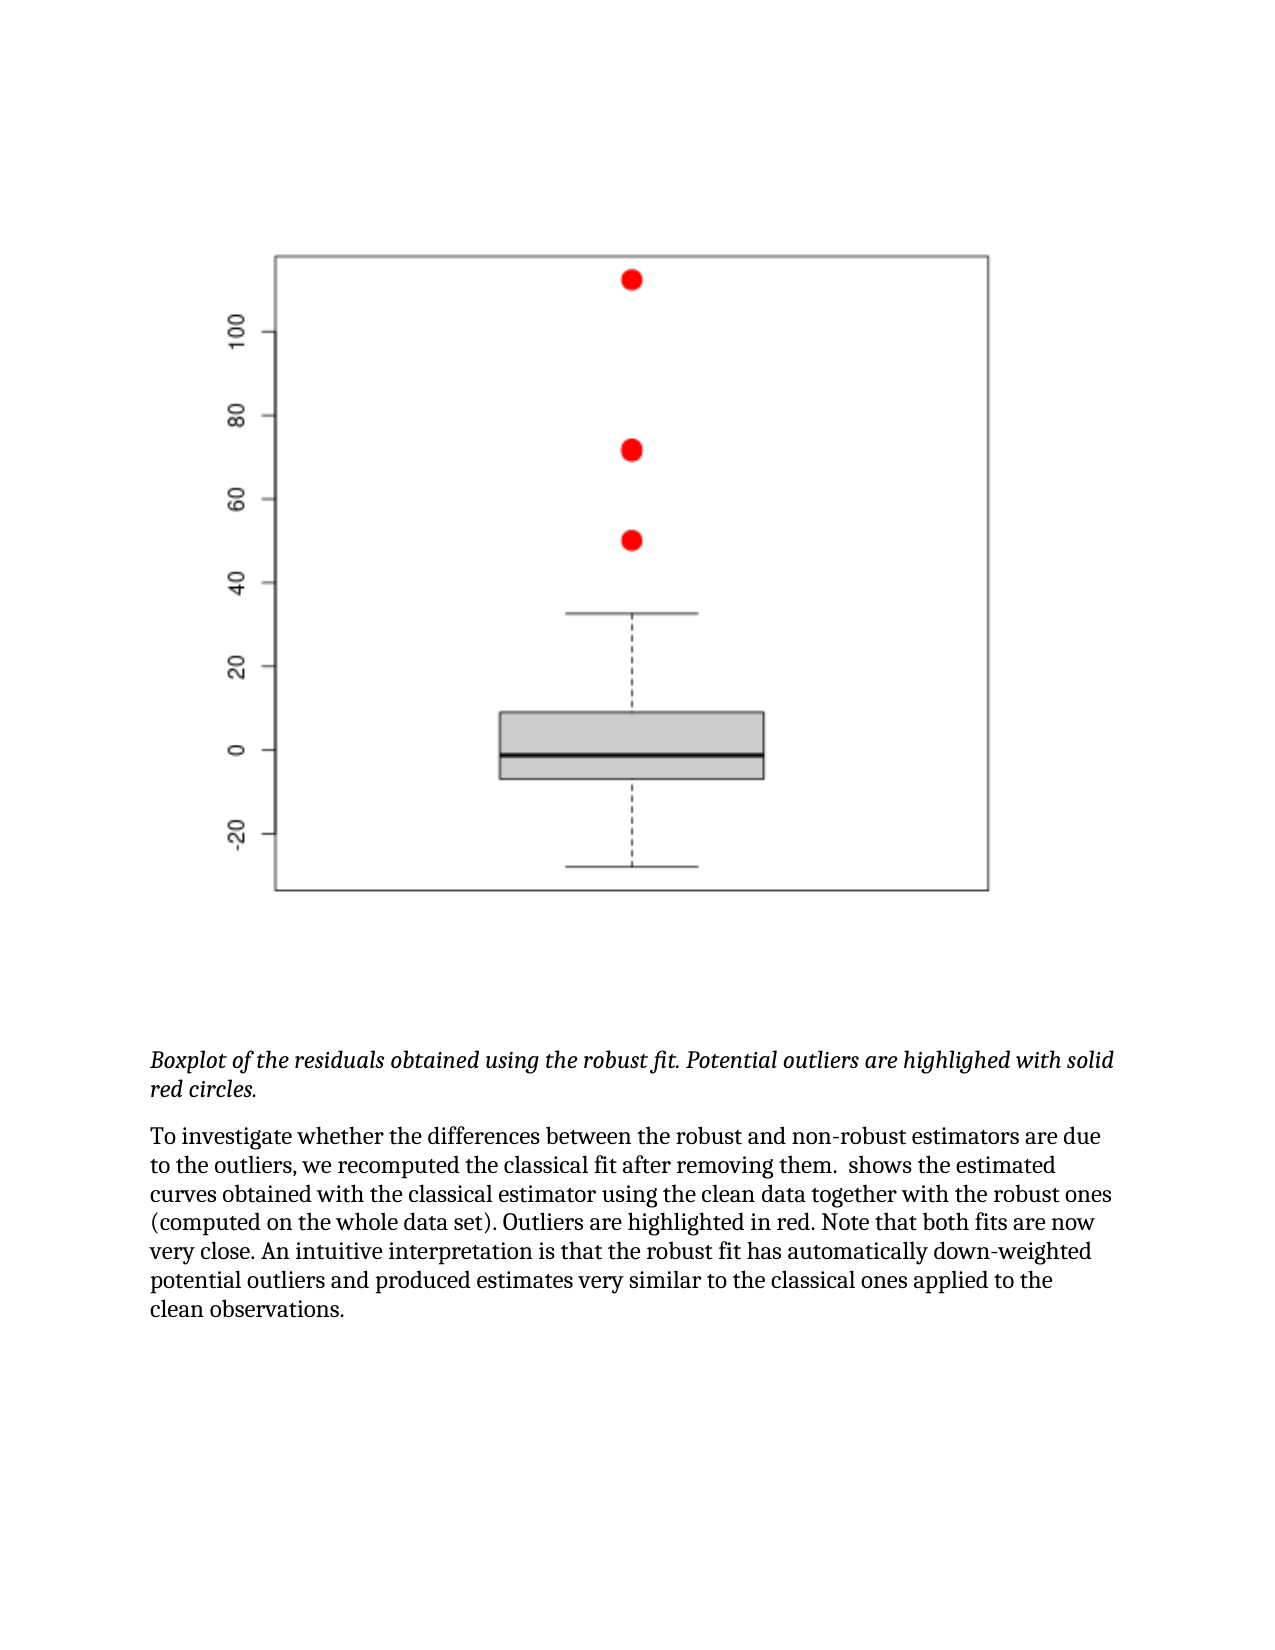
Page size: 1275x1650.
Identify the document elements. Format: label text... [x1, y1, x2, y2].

text Boxplot of the residuals obtained using the robust fit. Potential outliers are highlighed with solid red circles. [150, 1046, 1125, 1103]
text To investigate whether the differences between the robust and non-robust estimators are due to the outliers, we recomputed the classical fit after removing them. shows the estimated curves obtained with the classical estimator using the clean data together with the robust ones (computed on the whole data set). Outliers are highlighted in red. Note that both fits are now very close. An intuitive interpretation is that the robust fit has automatically down-weighted potential outliers and produced estimates very similar to the classical ones applied to the clean observations. [150, 1122, 1125, 1323]
picture [168, 150, 1044, 1025]
